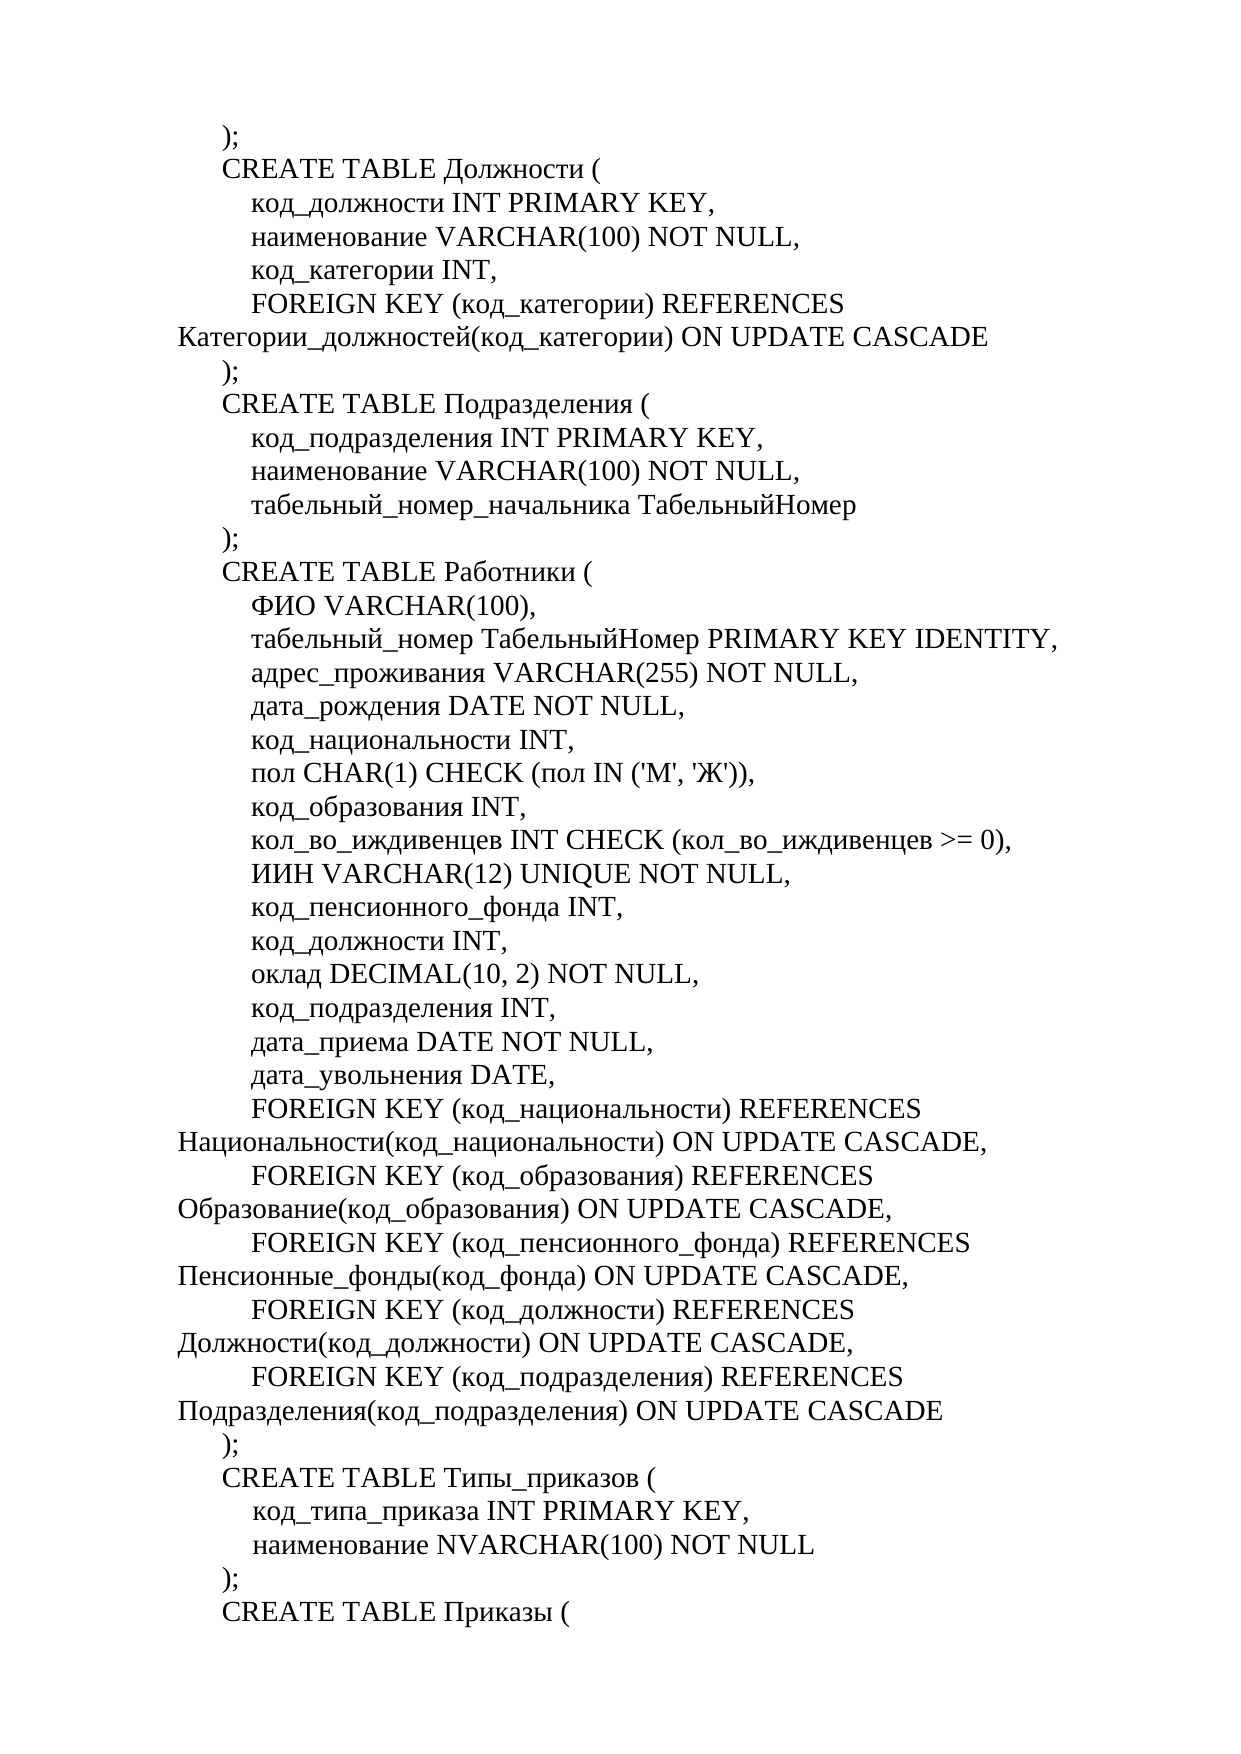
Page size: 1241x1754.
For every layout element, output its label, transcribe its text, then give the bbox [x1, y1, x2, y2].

text наименование NVARCHAR(100) NOT NULL [177, 1527, 1152, 1560]
text ); [177, 1426, 1152, 1460]
text ФИО VARCHAR(100), [177, 588, 1152, 621]
text код_пенсионного_фонда INT, [177, 889, 1152, 923]
text ); [177, 521, 1152, 554]
text дата_увольнения DATE, [177, 1057, 1152, 1091]
text код_подразделения INT, [177, 990, 1152, 1024]
text FOREIGN KEY (код_подразделения) REFERENCES Подразделения(код_подразделения) ON UPDATE CASCADE [177, 1359, 1152, 1426]
text FOREIGN KEY (код_категории) REFERENCES Категории_должностей(код_категории) ON UPDATE CASCADE [177, 286, 1152, 353]
text дата_рождения DATE NOT NULL, [177, 688, 1152, 722]
text код_национальности INT, [177, 722, 1152, 755]
text CREATE TABLE Должности ( [177, 152, 1152, 185]
text код_должности INT PRIMARY KEY, [177, 185, 1152, 219]
text CREATE TABLE Приказы ( [177, 1594, 1152, 1627]
text FOREIGN KEY (код_пенсионного_фонда) REFERENCES Пенсионные_фонды(код_фонда) ON UPDATE CASCADE, [177, 1225, 1152, 1292]
text FOREIGN KEY (код_образования) REFERENCES Образование(код_образования) ON UPDATE CASCADE, [177, 1158, 1152, 1225]
text табельный_номер_начальника ТабельныйНомер [177, 487, 1152, 521]
text код_категории INT, [177, 252, 1152, 286]
text адрес_проживания VARCHAR(255) NOT NULL, [177, 655, 1152, 688]
text CREATE TABLE Подразделения ( [177, 386, 1152, 420]
text оклад DECIMAL(10, 2) NOT NULL, [177, 957, 1152, 990]
text наименование VARCHAR(100) NOT NULL, [177, 219, 1152, 252]
text код_типа_приказа INT PRIMARY KEY, [177, 1493, 1152, 1527]
text дата_приема DATE NOT NULL, [177, 1024, 1152, 1057]
text CREATE TABLE Типы_приказов ( [177, 1460, 1152, 1493]
text наименование VARCHAR(100) NOT NULL, [177, 453, 1152, 487]
text код_подразделения INT PRIMARY KEY, [177, 420, 1152, 453]
text кол_во_иждивенцев INT CHECK (кол_во_иждивенцев >= 0), [177, 822, 1152, 856]
text FOREIGN KEY (код_национальности) REFERENCES Национальности(код_национальности) ON UPDATE CASCADE, [177, 1091, 1152, 1158]
text ); [177, 1560, 1152, 1594]
text код_образования INT, [177, 789, 1152, 822]
text CREATE TABLE Работники ( [177, 554, 1152, 588]
text пол CHAR(1) CHECK (пол IN ('М', 'Ж')), [177, 755, 1152, 789]
text ); [177, 118, 1152, 152]
text ИИН VARCHAR(12) UNIQUE NOT NULL, [177, 856, 1152, 889]
text табельный_номер ТабельныйНомер PRIMARY KEY IDENTITY, [177, 621, 1152, 655]
text код_должности INT, [177, 923, 1152, 957]
text ); [177, 353, 1152, 386]
text FOREIGN KEY (код_должности) REFERENCES Должности(код_должности) ON UPDATE CASCADE, [177, 1292, 1152, 1359]
